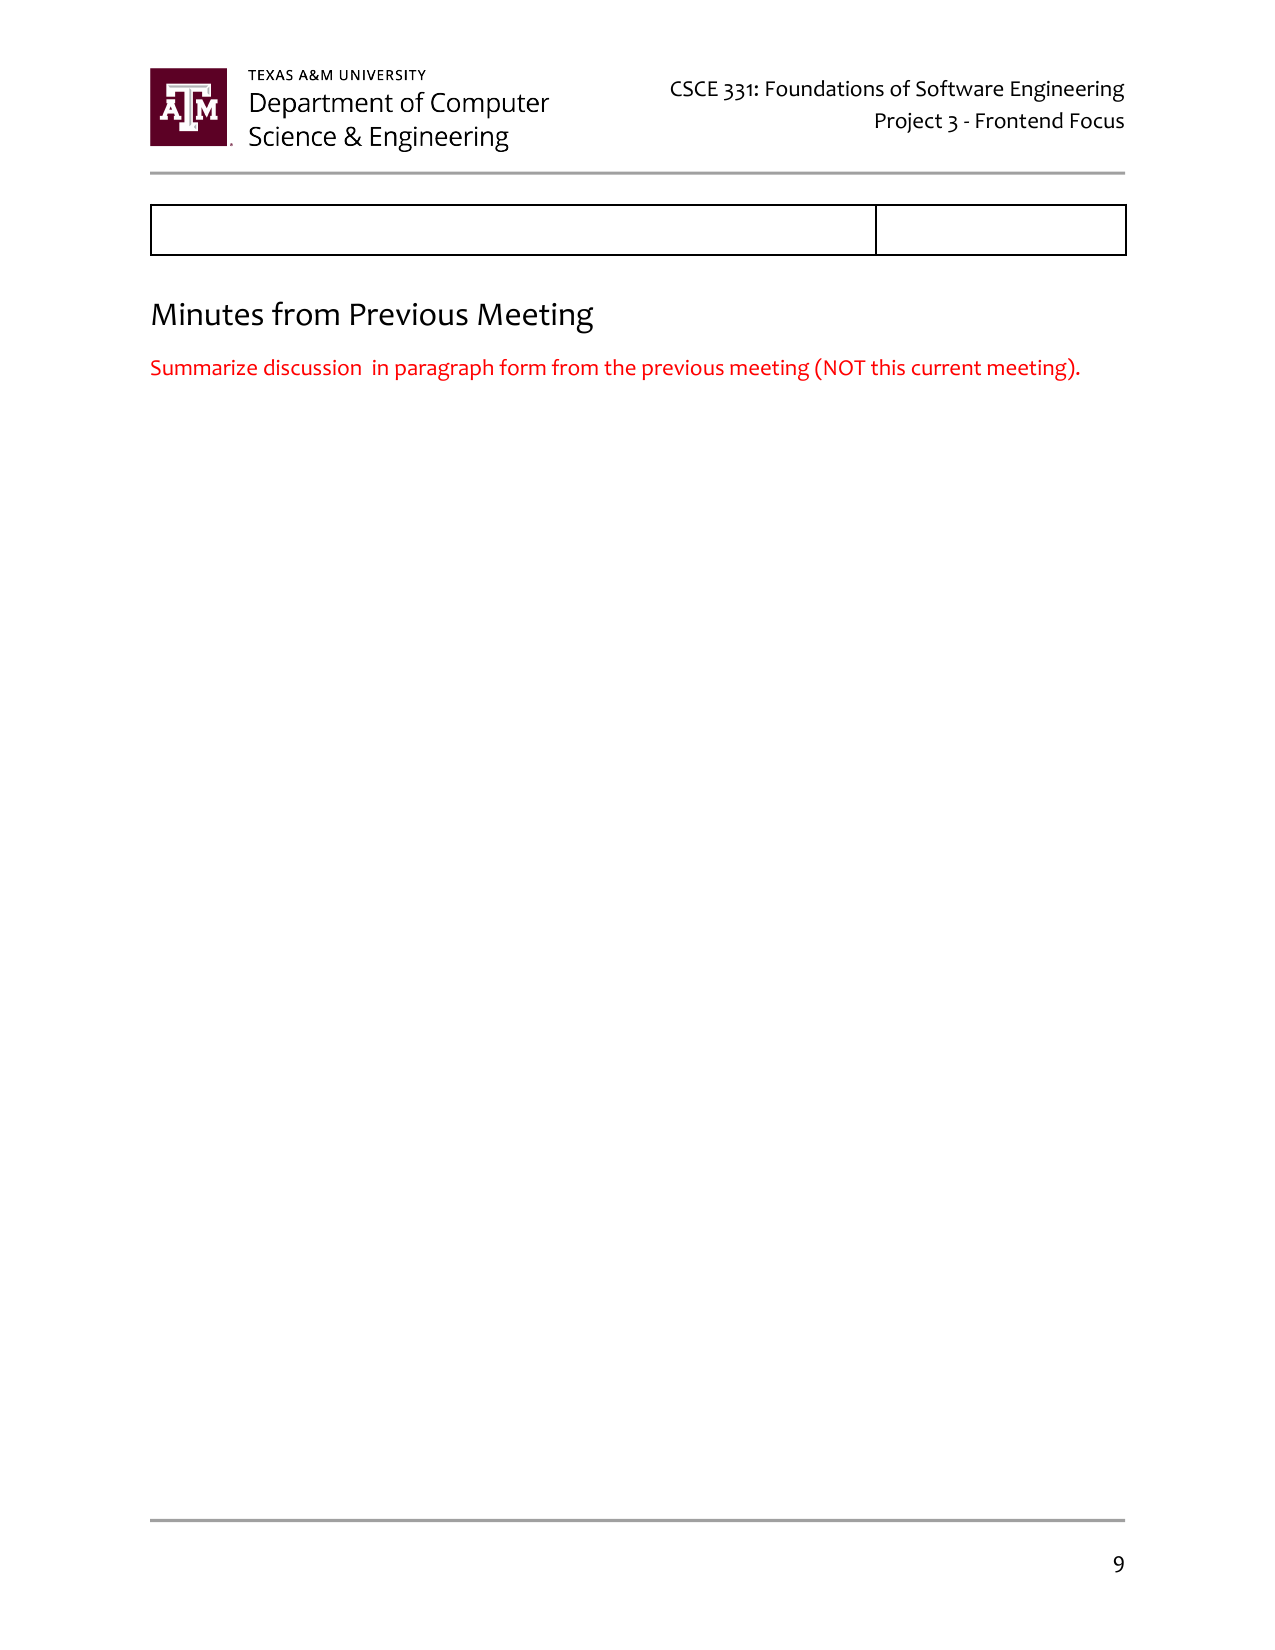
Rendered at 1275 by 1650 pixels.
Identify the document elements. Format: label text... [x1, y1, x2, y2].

picture [150, 68, 550, 152]
subtitle Minutes from Previous Meeting [150, 294, 1125, 335]
table_cell [877, 206, 1125, 254]
table_cell [152, 206, 875, 254]
text Summarize discussion in paragraph form from the previous meeting (NOT this current meeting). [150, 353, 1125, 381]
